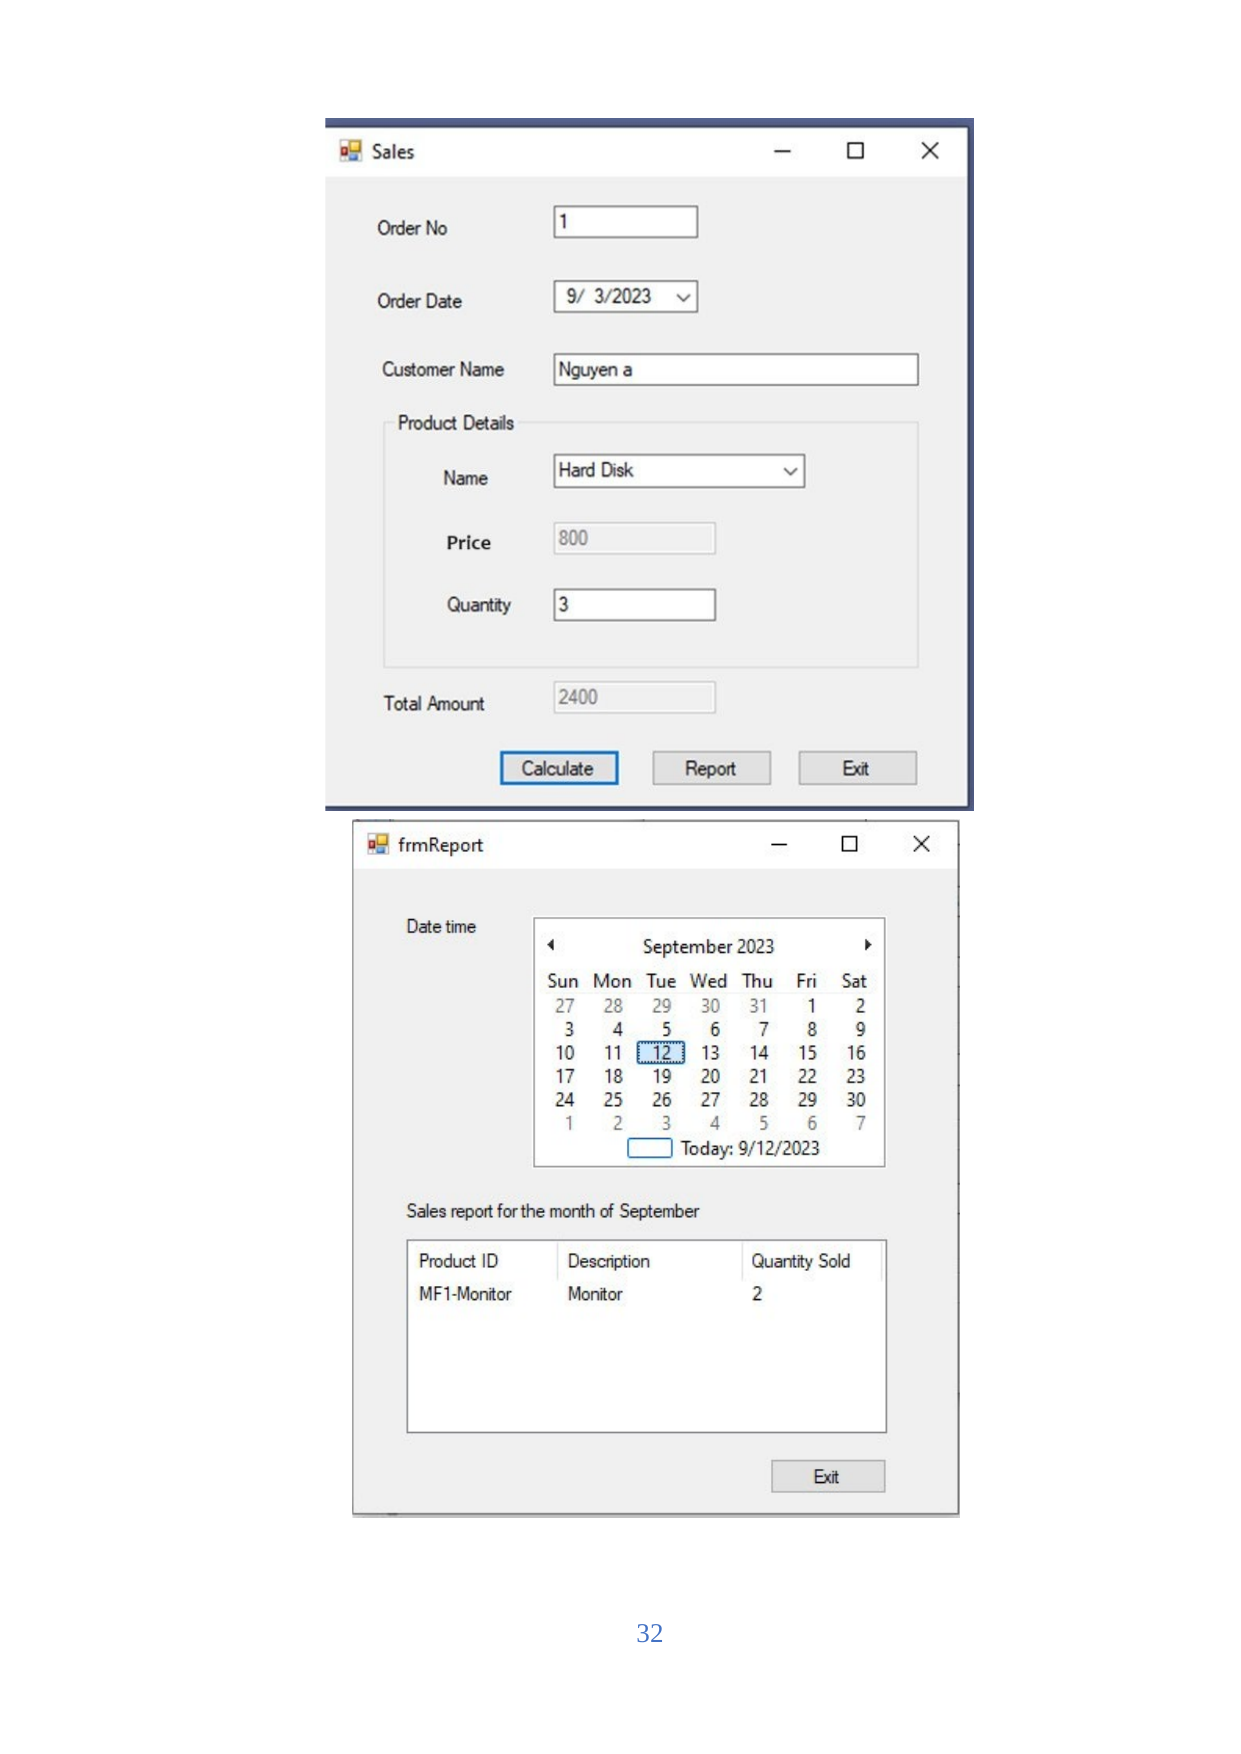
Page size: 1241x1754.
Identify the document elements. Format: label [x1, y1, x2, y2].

picture [352, 819, 960, 1518]
picture [325, 118, 974, 811]
